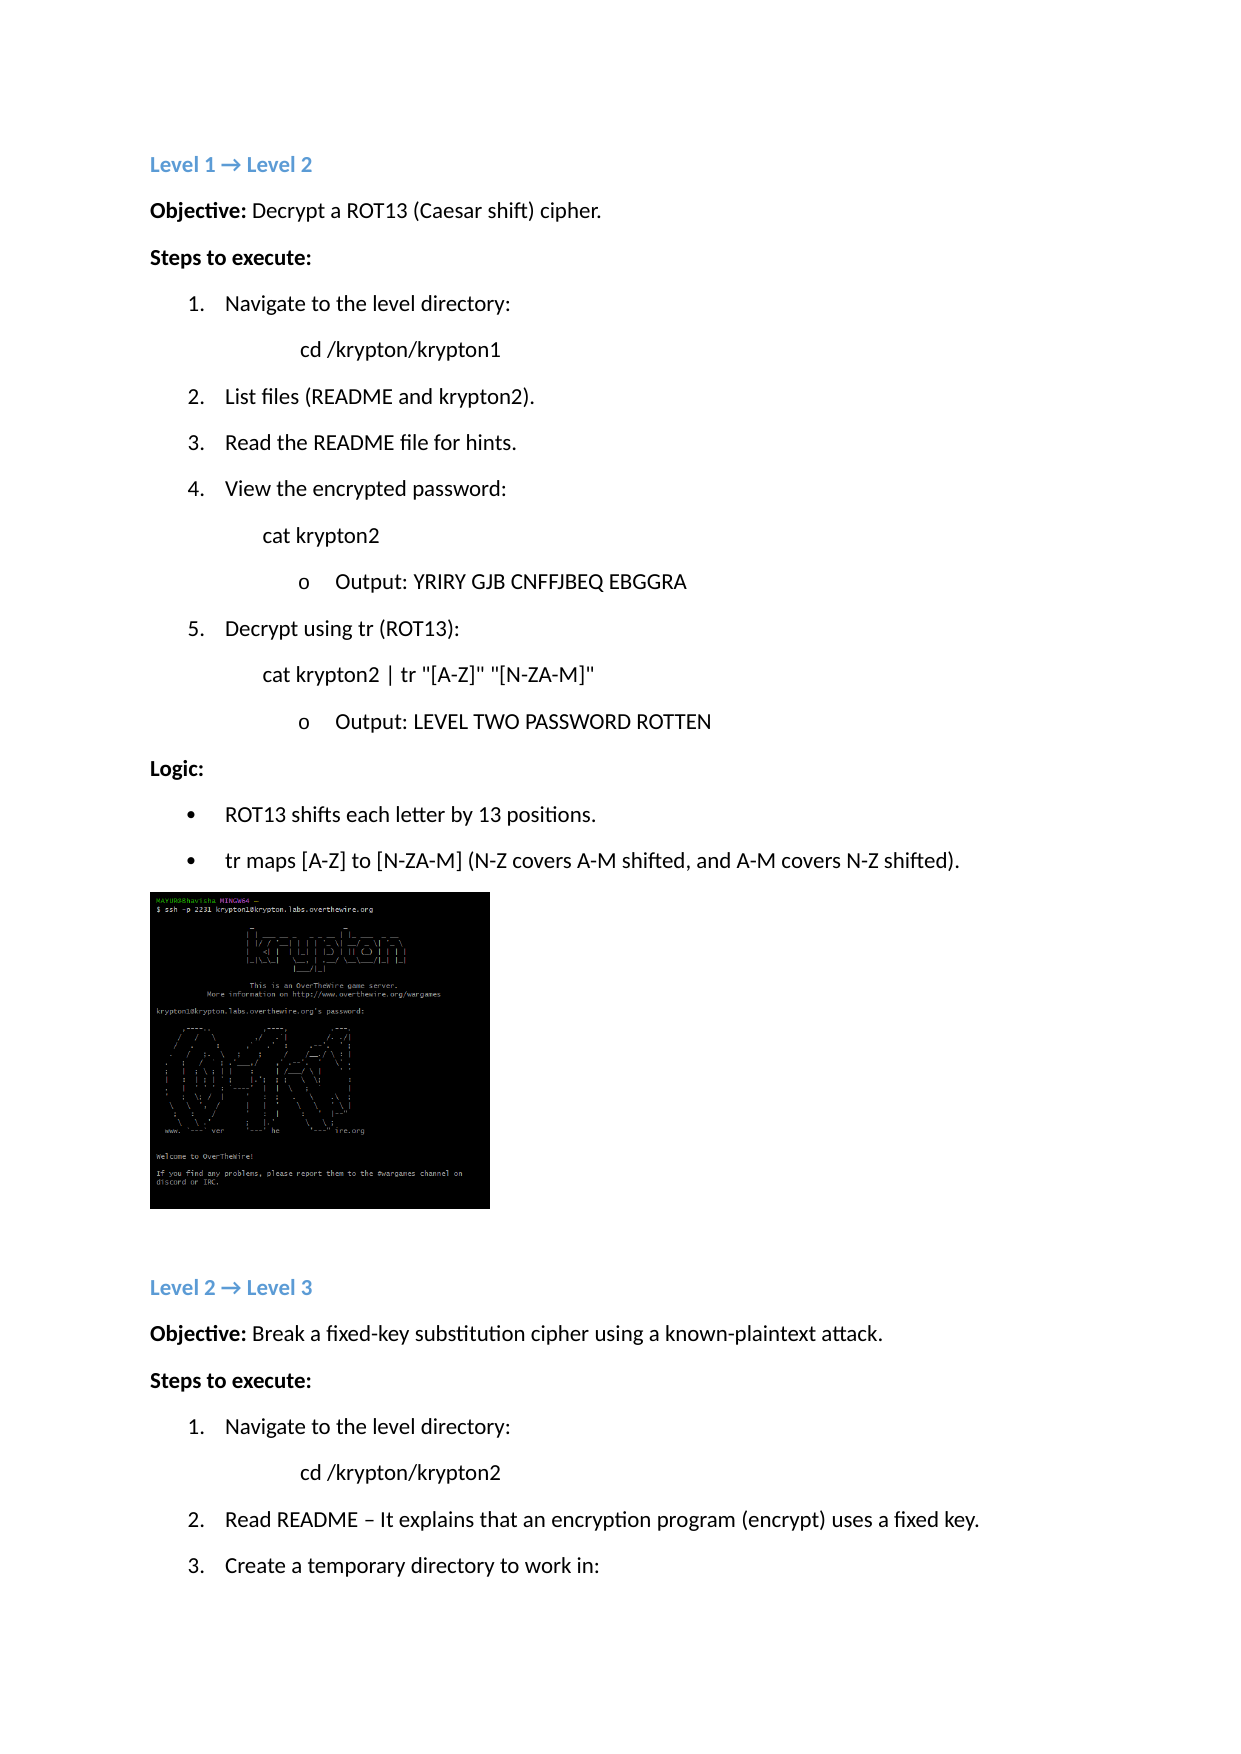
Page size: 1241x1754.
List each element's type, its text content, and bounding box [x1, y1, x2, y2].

text Objective: Break a fixed-key substitution cipher using a known-plaintext attack. [150, 1319, 1090, 1347]
list Navigate to the level directory: [187, 1412, 1090, 1440]
text Steps to execute: [150, 243, 1090, 271]
list Read README – It explains that an encryption program (encrypt) uses a fixed key. [187, 1505, 1090, 1533]
list View the encrypted password: [187, 474, 1090, 502]
text Level 1 → Level 2 [150, 150, 1090, 178]
list Output: YRIRY GJB CNFFJBEQ EBGGRA [298, 567, 1090, 596]
list Create a temporary directory to work in: [187, 1551, 1090, 1579]
list tr maps [A-Z] to [N-ZA-M] (N-Z covers A-M shifted, and A-M covers N-Z shifted). [187, 846, 1090, 874]
text Steps to execute: [150, 1366, 1090, 1394]
list ROT13 shifts each letter by 13 positions. [187, 800, 1090, 828]
text cd /krypton/krypton2 [225, 1458, 1090, 1486]
list Decrypt using tr (ROT13): [187, 614, 1090, 642]
list Read the README file for hints. [187, 428, 1090, 456]
text cd /krypton/krypton1 [225, 335, 1090, 363]
text Objective: Decrypt a ROT13 (Caesar shift) cipher. [150, 196, 1090, 224]
list List files (README and krypton2). [187, 382, 1090, 410]
picture [150, 892, 490, 1209]
text cat krypton2 | tr "[A-Z]" "[N-ZA-M]" [187, 660, 1090, 688]
list Output: LEVEL TWO PASSWORD ROTTEN [298, 707, 1090, 735]
text cat krypton2 [187, 521, 1090, 549]
text Level 2 → Level 3 [150, 1273, 1090, 1301]
list Navigate to the level directory: [187, 289, 1090, 317]
text Logic: [150, 754, 1090, 782]
